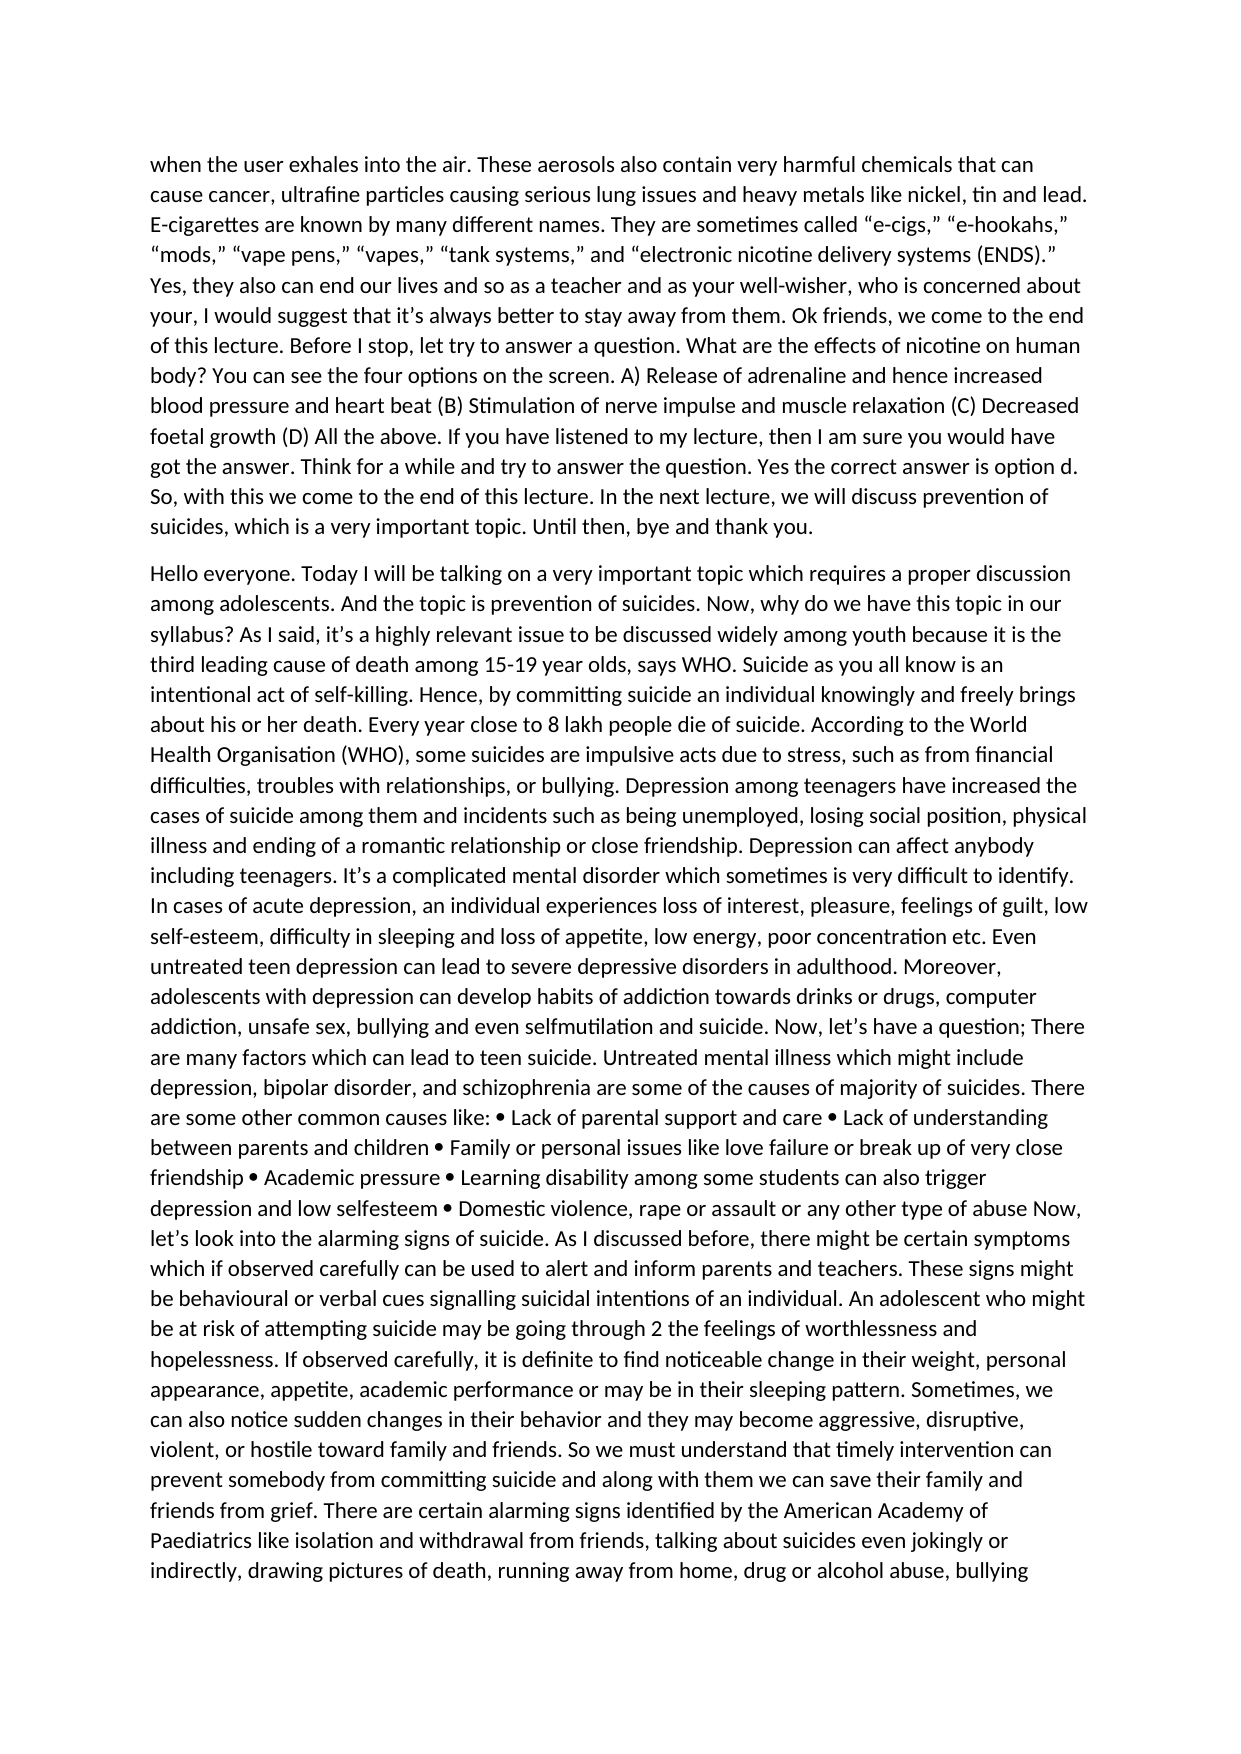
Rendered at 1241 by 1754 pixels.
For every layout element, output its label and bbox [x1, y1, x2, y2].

text [150, 150, 1090, 541]
text [150, 559, 1090, 1584]
